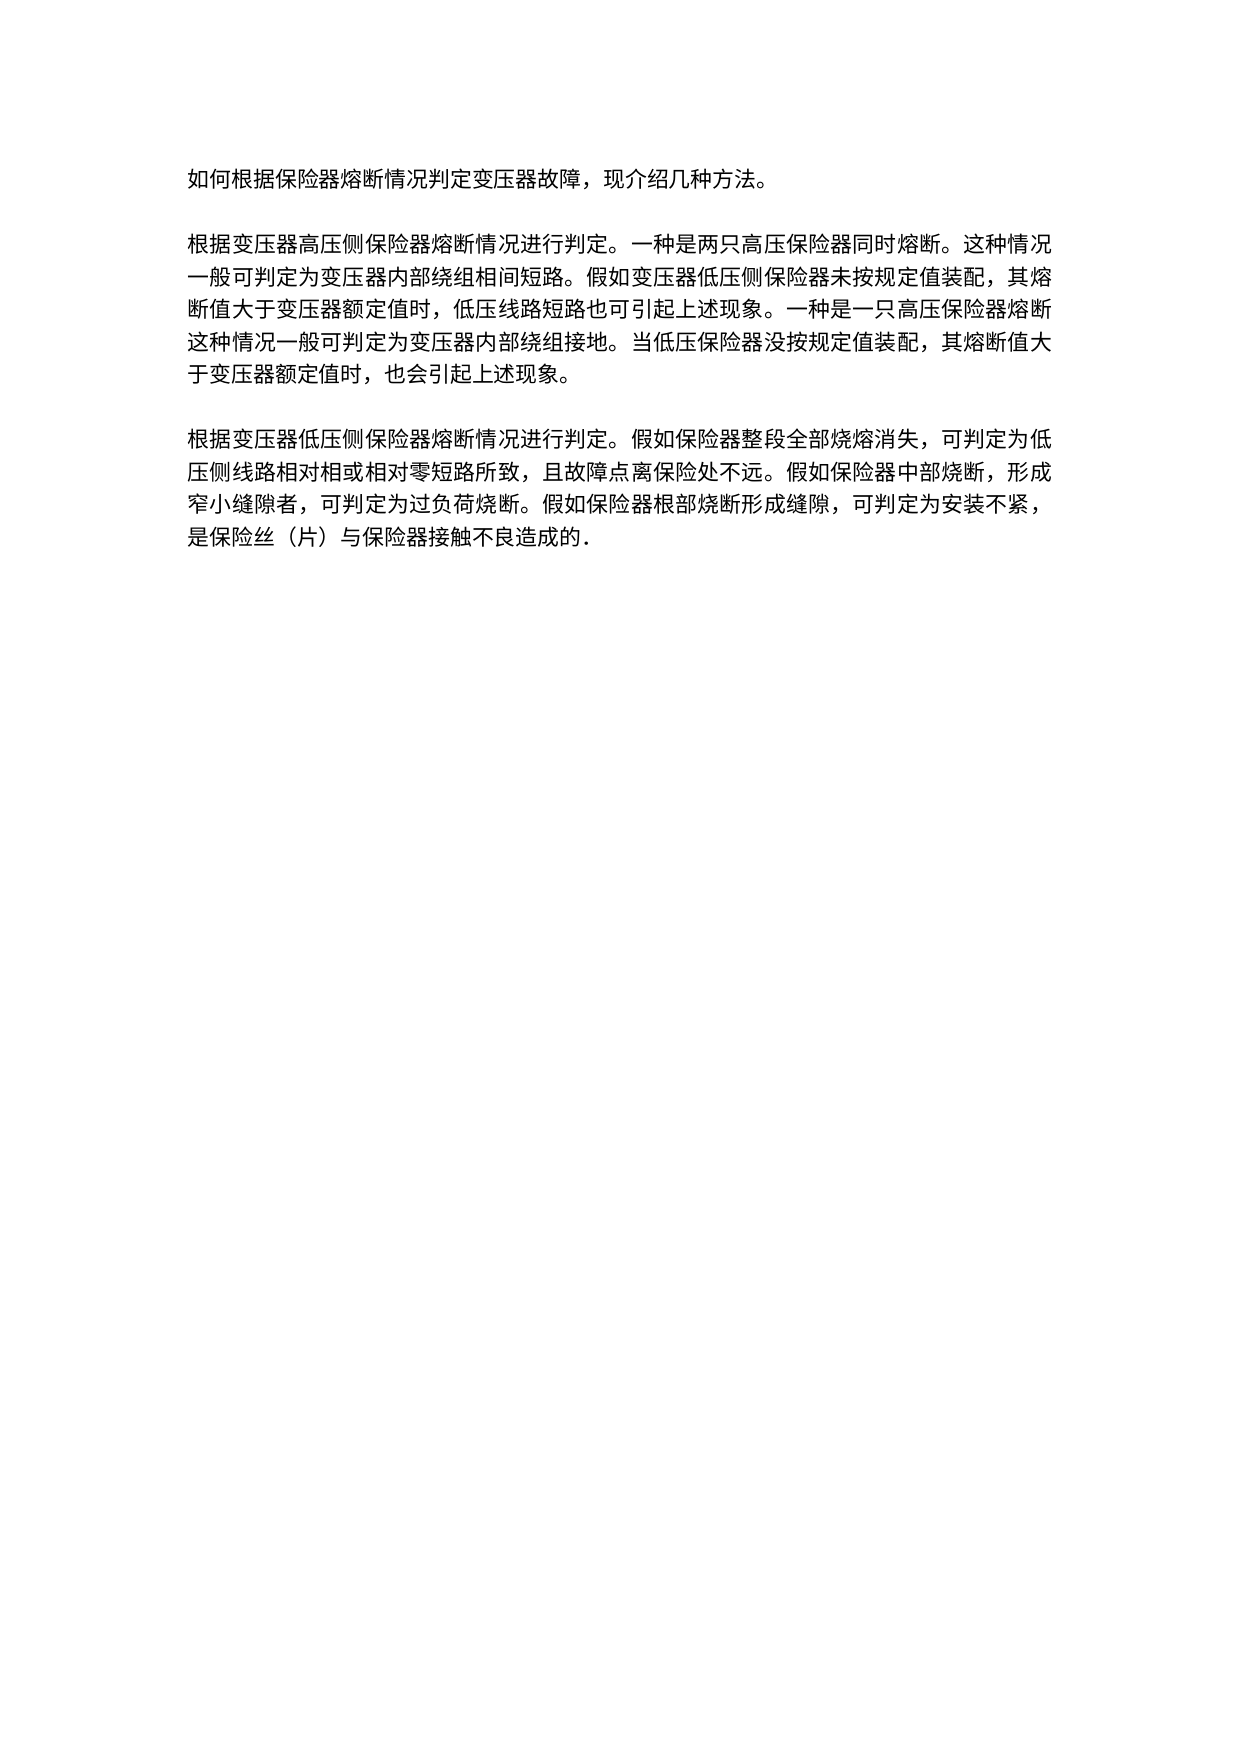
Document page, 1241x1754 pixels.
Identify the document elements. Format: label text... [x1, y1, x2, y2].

text 如何根据保险器熔断情况判定变压器故障，现介绍几种方法。 根据变压器高压侧保险器熔断情况进行判定。一种是两只高压保险器同时熔断。这种情况一般可判定为变压器内部绕组相间短路。假如变压器低压侧保险器未按规定值装配，其熔断值大于变压器额定值时，低压线路短路也可引起上述现象。一种是一只高压保险器熔断。这种情况一般可判定为变压器内部绕组接地。当低压保险器没按规定值装配，其熔断值大于变压器额定值时，也会引起上述现象。 根据变压器低压侧保险器熔断情况进行判定。假如保险器整段全部烧熔消失，可判定为低压侧线路相对相或相对零短路所致，且故障点离保险处不远。假如保险器中部烧断，形成窄小缝隙者，可判定为过负荷烧断。假如保险器根部烧断形成缝隙，可判定为安装不紧，是保险丝（片）与保险器接触不良造成的． [187, 162, 1053, 552]
